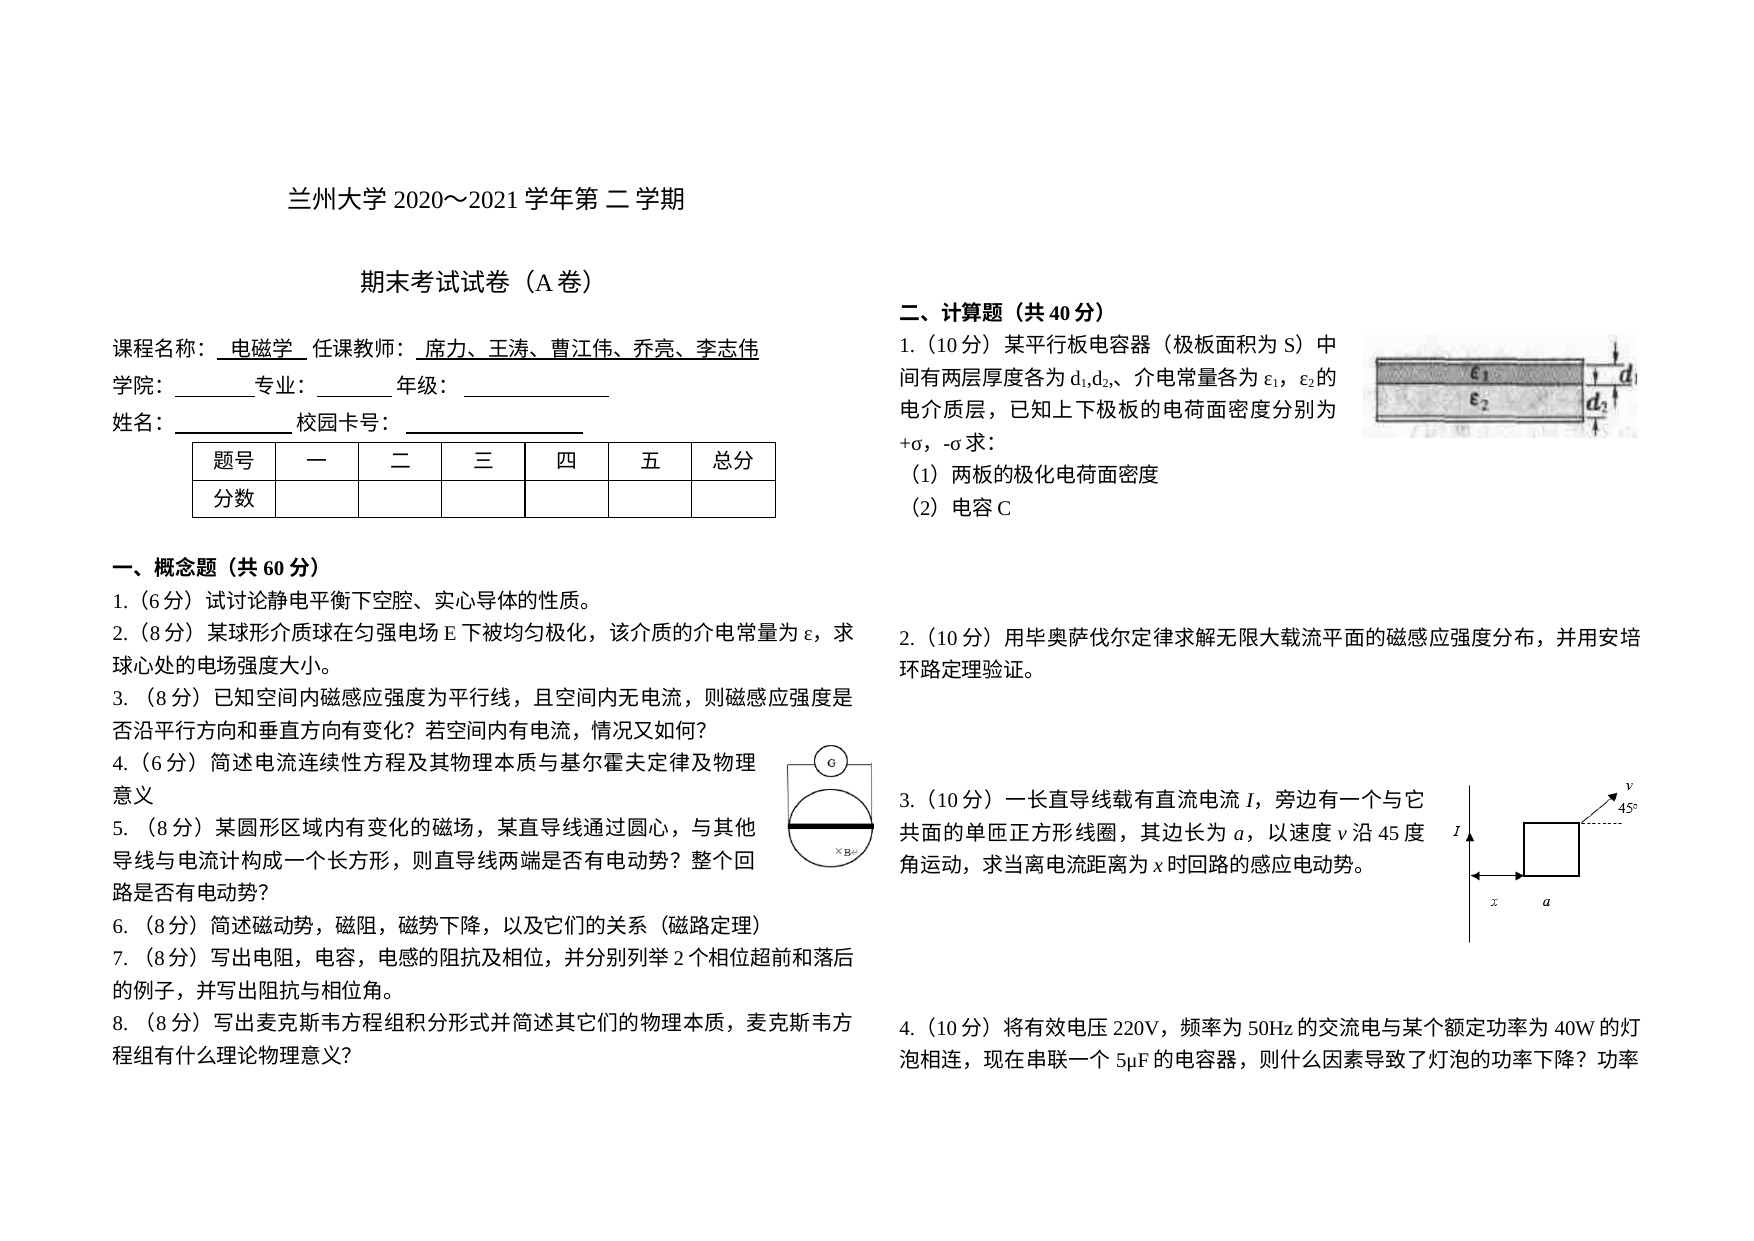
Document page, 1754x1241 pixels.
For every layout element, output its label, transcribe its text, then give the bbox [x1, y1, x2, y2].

text 学院： 专业： 年级： [112, 368, 855, 401]
text 二、计算题（共40分） [899, 295, 1641, 328]
text 7. （8分）写出电阻，电容，电感的阻抗及相位，并分别列举2个相位超前和落后的例子，并写出阻抗与相位角。 [112, 940, 855, 1005]
text （2）电容C [899, 490, 1641, 523]
table_cell [442, 481, 524, 517]
table_header 三 [442, 443, 524, 479]
text 4.（10分）将有效电压220V，频率为50Hz的交流电与某个额定功率为40W的灯泡相连，现在串联一个5μF的电容器，则什么因素导致了灯泡的功率下降？功率下降了多少？ [899, 1010, 1641, 1075]
table_cell [609, 481, 691, 517]
table_header 四 [526, 443, 608, 479]
table_cell 分数 [193, 481, 275, 517]
table_header 总分 [692, 443, 775, 479]
table_header 题号 [193, 443, 275, 479]
text 1.（6分）试讨论静电平衡下空腔、实心导体的性质。 [112, 583, 855, 615]
text 一、概念题（共 60 分） [112, 550, 855, 583]
text 课程名称： 电磁学 任课教师： 席力、王涛、曹江伟、乔亮、李志伟 [112, 331, 855, 364]
text 4.（6分）简述电流连续性方程及其物理本质与基尔霍夫定律及物理意义 [112, 745, 775, 810]
text 期末考试试卷（A 卷） [112, 248, 855, 313]
picture [1443, 775, 1638, 947]
table_cell [276, 481, 358, 517]
text 2.（10分）用毕奥萨伐尔定律求解无限大载流平面的磁感应强度分布，并用安培环路定理验证。 [899, 620, 1641, 685]
table_header 一 [276, 443, 358, 479]
picture [1356, 331, 1638, 438]
text 3.（10分）一长直导线载有直流电流I，旁边有一个与它共面的单匝正方形线圈，其边长为a，以速度v沿45度角运动，求当离电流距离为x时回路的感应电动势。 [899, 783, 1443, 880]
text 姓名： 校园卡号： [112, 405, 855, 438]
picture [775, 737, 879, 866]
table_cell [692, 481, 775, 517]
text 2.（8分）某球形介质球在匀强电场E下被均匀极化，该介质的介电常量为ε，求球心处的电场强度大小。 [112, 615, 855, 680]
table_header 五 [609, 443, 691, 479]
text （1）两板的极化电荷面密度 [899, 458, 1641, 490]
text 3. （8分）已知空间内磁感应强度为平行线，且空间内无电流，则磁感应强度是否沿平行方向和垂直方向有变化？若空间内有电流，情况又如何？ [112, 680, 855, 745]
text 兰州大学 2020～2021 学年第 二 学期 [112, 165, 855, 230]
text 8. （8分）写出麦克斯韦方程组积分形式并简述其它们的物理本质，麦克斯韦方程组有什么理论物理意义？ [112, 1005, 855, 1070]
table_cell [526, 481, 608, 517]
table_cell [359, 481, 441, 517]
text 5. （8分）某圆形区域内有变化的磁场，某直导线通过圆心，与其他导线与电流计构成一个长方形，则直导线两端是否有电动势？整个回路是否有电动势？ [112, 810, 855, 908]
table_header 二 [359, 443, 441, 479]
text 6. （8分）简述磁动势，磁阻，磁势下降，以及它们的关系（磁路定理） [112, 908, 855, 940]
